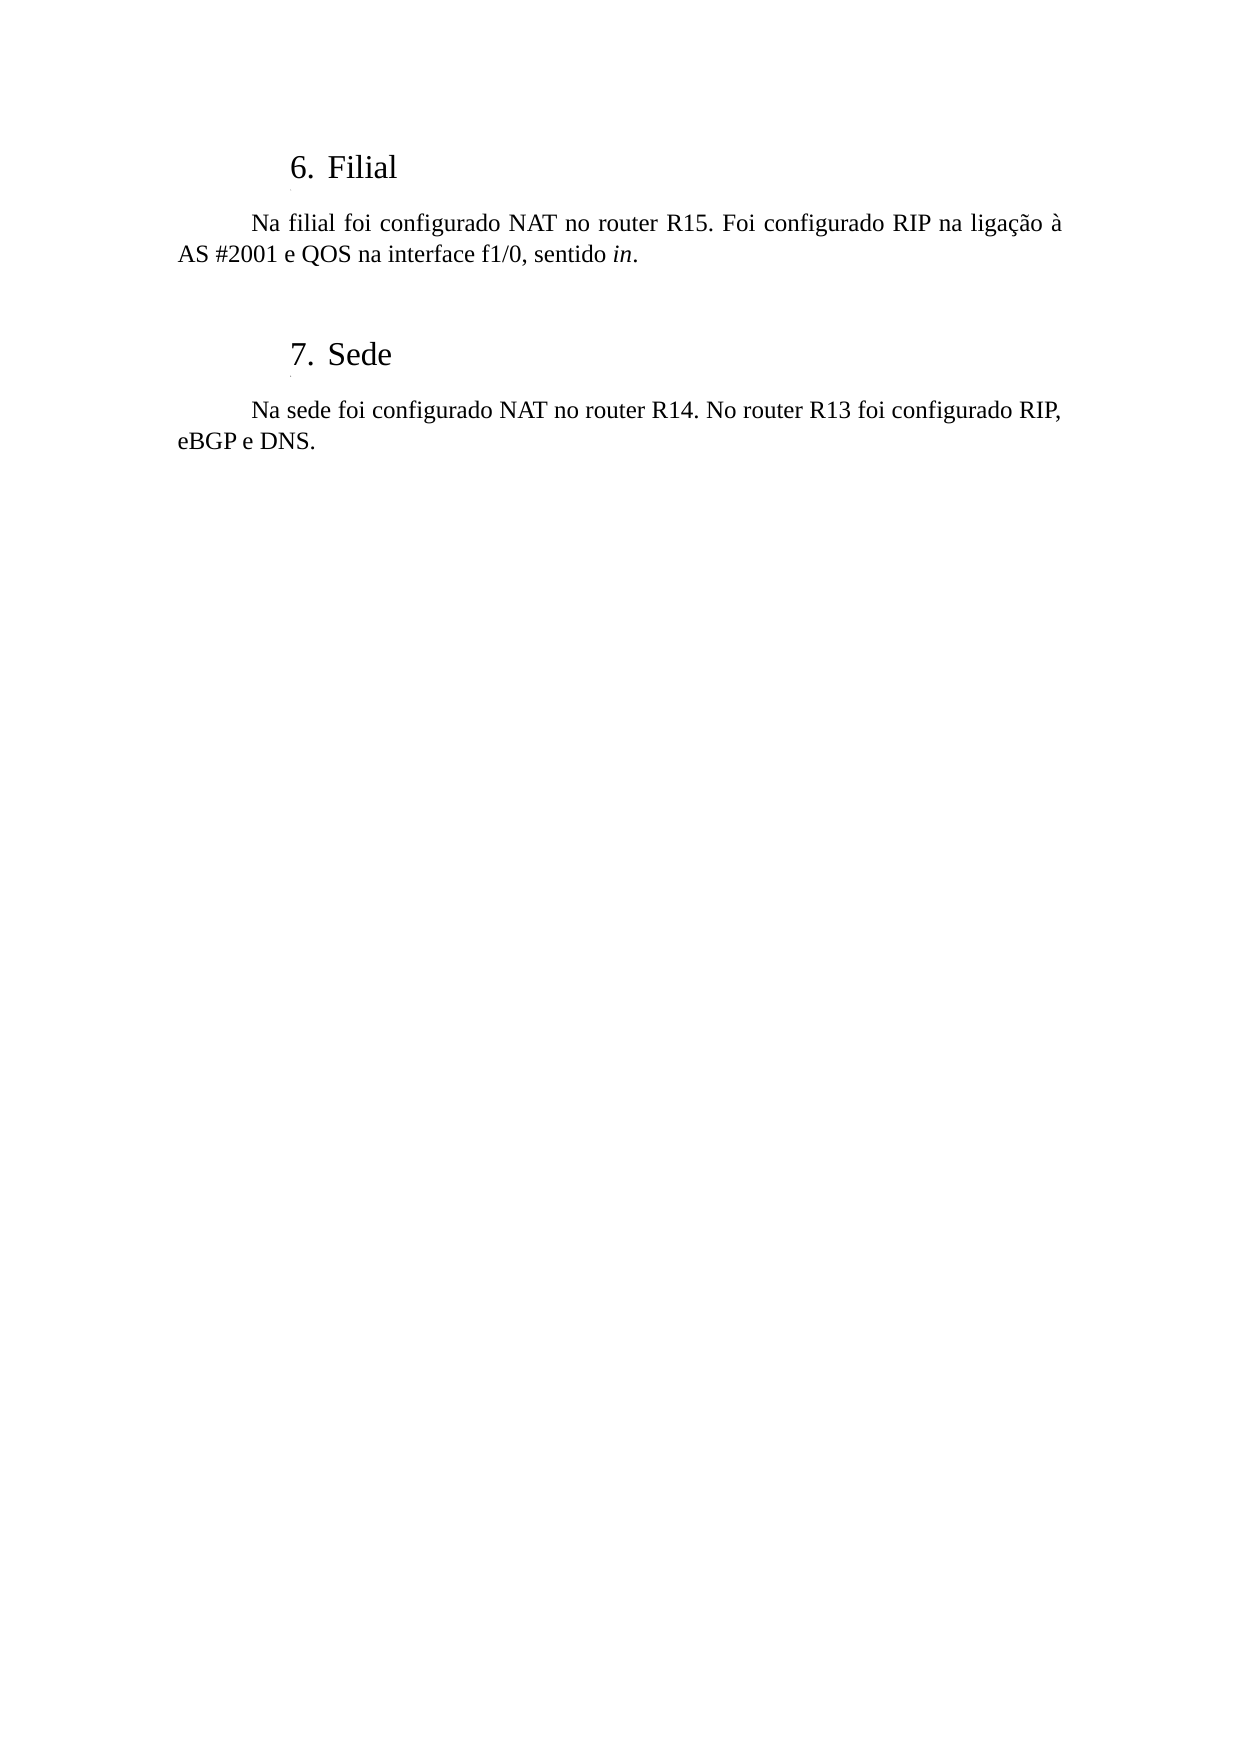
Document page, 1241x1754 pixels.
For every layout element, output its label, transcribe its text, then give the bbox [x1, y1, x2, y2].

list Filial [290, 148, 1063, 186]
list Sede [290, 334, 1063, 373]
text Na sede foi configurado NAT no router R14. No router R13 foi configurado RIP, eBGP e DNS. [177, 395, 1063, 455]
text Na filial foi configurado NAT no router R15. Foi configurado RIP na ligação à AS #2001 e QOS na interface f1/0, sentido in. [177, 208, 1063, 268]
